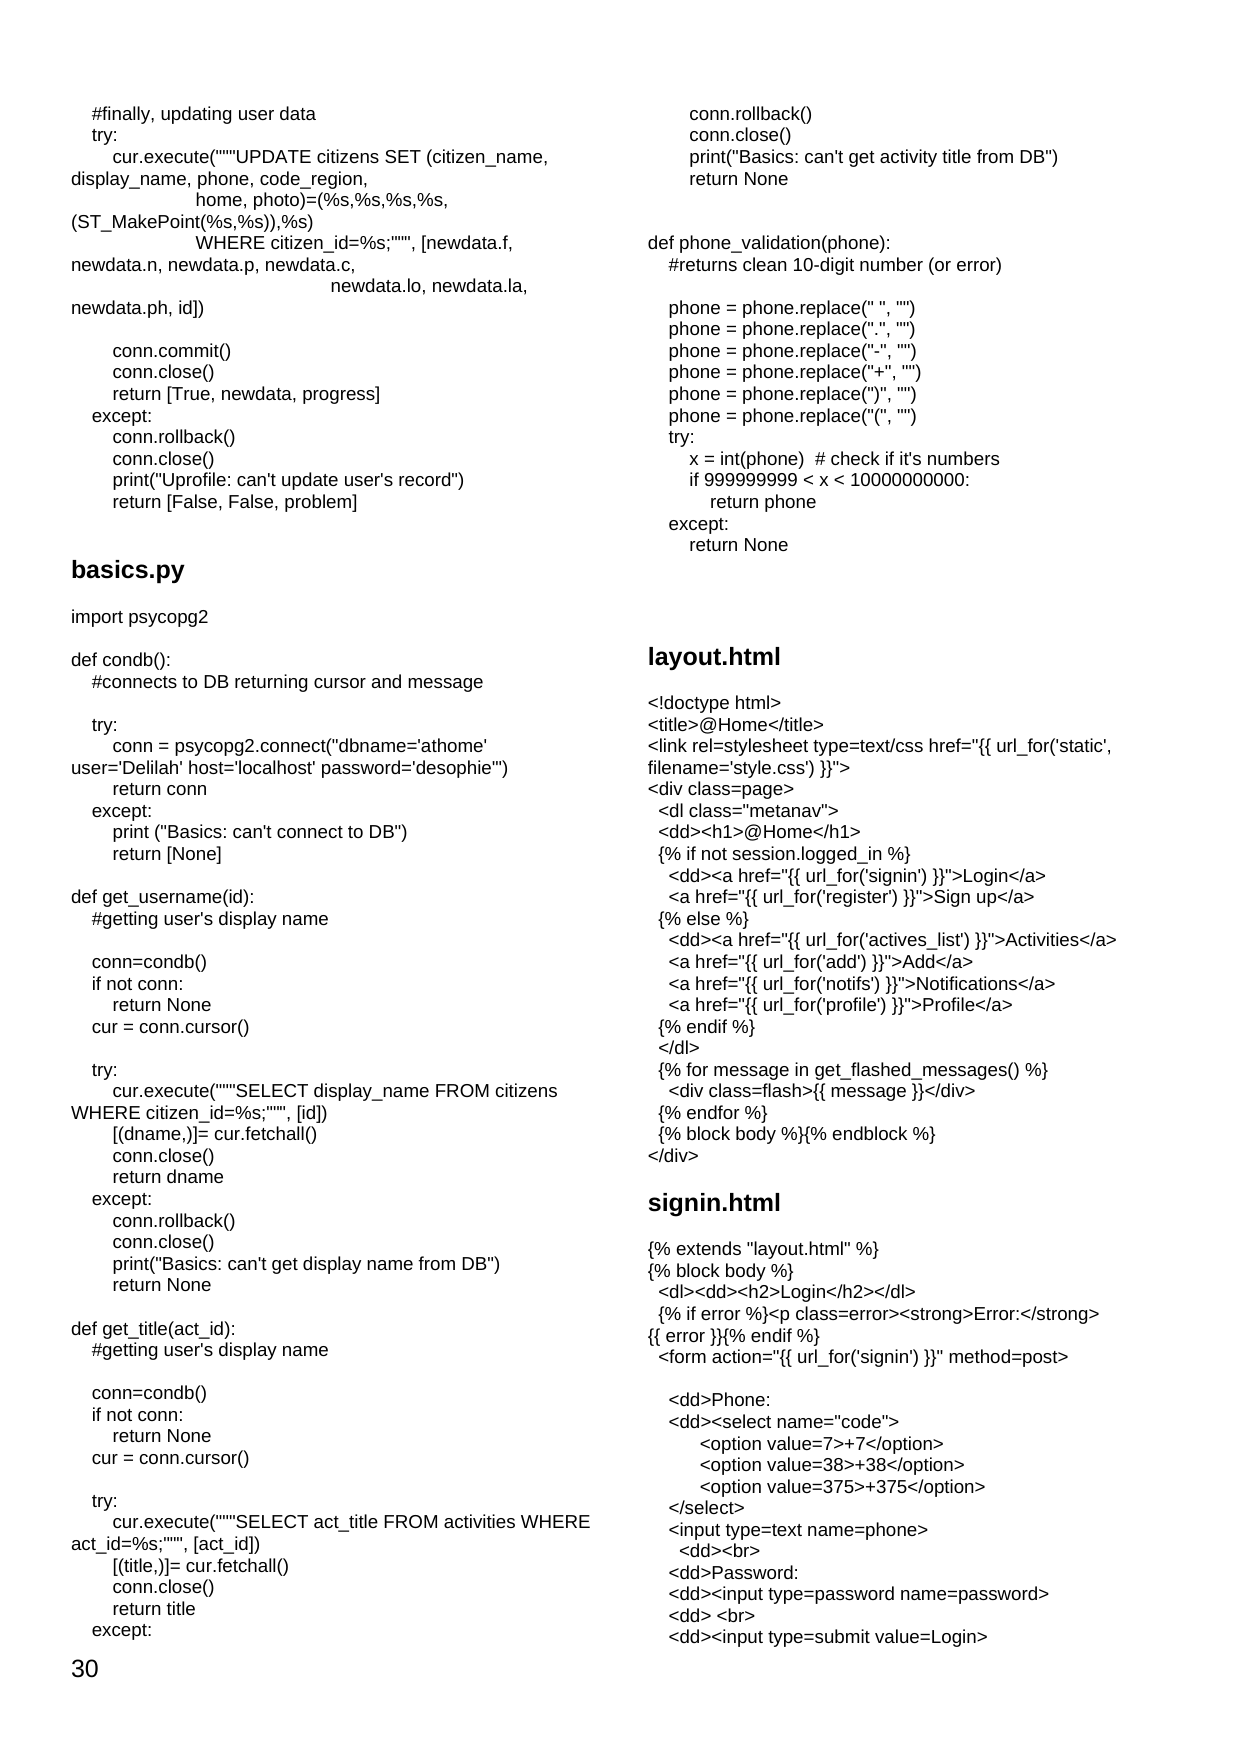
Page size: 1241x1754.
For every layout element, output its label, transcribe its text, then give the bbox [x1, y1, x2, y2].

text <dd><br> [648, 1540, 1169, 1562]
text conn=condb() [71, 951, 593, 972]
text <option value=7>+7</option> [648, 1432, 1169, 1454]
text <option value=375>+375</option> [648, 1475, 1169, 1497]
text return conn [71, 778, 593, 800]
text if not conn: [71, 972, 593, 994]
text try: [71, 713, 593, 735]
text conn.rollback() [71, 1209, 593, 1231]
text cur = conn.cursor() [71, 1015, 593, 1037]
text <dd><a href="{{ url_for('signin') }}">Login</a> [648, 864, 1169, 886]
text phone = phone.replace("(", "") [648, 404, 1169, 426]
text phone = phone.replace(".", "") [648, 318, 1169, 340]
text try: [71, 1490, 593, 1511]
text return None [71, 1425, 593, 1447]
text <a href="{{ url_for('profile') }}">Profile</a> [648, 994, 1169, 1015]
text conn = psycopg2.connect("dbname='athome' user='Delilah' host='localhost' password='desophie'") [71, 735, 593, 778]
text phone = phone.replace("-", "") [648, 340, 1169, 361]
text try: [71, 1058, 593, 1080]
text if 999999999 < x < 10000000000: [648, 469, 1169, 491]
text conn.commit() [71, 340, 593, 361]
text except: [71, 404, 593, 426]
text #getting user's display name [71, 908, 593, 929]
text <a href="{{ url_for('register') }}">Sign up</a> [648, 886, 1169, 908]
text phone = phone.replace(")", "") [648, 383, 1169, 404]
text conn.rollback() [648, 103, 1169, 124]
text return [False, False, problem] [71, 491, 593, 512]
text conn.close() [648, 124, 1169, 146]
text conn.close() [71, 361, 593, 383]
text WHERE citizen_id=%s;""", [newdata.f, newdata.n, newdata.p, newdata.c, [71, 232, 593, 275]
text return None [648, 167, 1169, 189]
text <a href="{{ url_for('add') }}">Add</a> [648, 951, 1169, 972]
text [(title,)]= cur.fetchall() [71, 1554, 593, 1576]
text except: [71, 1188, 593, 1209]
text <a href="{{ url_for('notifs') }}">Notifications</a> [648, 972, 1169, 994]
text {% extends "layout.html" %} [648, 1238, 1169, 1260]
text return title [71, 1598, 593, 1619]
text newdata.lo, newdata.la, newdata.ph, id]) [71, 275, 593, 318]
text {% block body %}{% endblock %} [648, 1123, 1169, 1145]
text #getting user's display name [71, 1339, 593, 1360]
text phone = phone.replace(" ", "") [648, 297, 1169, 318]
text return phone [648, 491, 1169, 512]
text print("Basics: can't get display name from DB") [71, 1253, 593, 1274]
text #connects to DB returning cursor and message [71, 670, 593, 692]
text <div class=page> [648, 778, 1169, 800]
text {% for message in get_flashed_messages() %} [648, 1058, 1169, 1080]
text cur = conn.cursor() [71, 1447, 593, 1468]
text import psycopg2 [71, 606, 593, 627]
text return [True, newdata, progress] [71, 383, 593, 404]
text x = int(phone) # check if it's numbers [648, 448, 1169, 469]
text phone = phone.replace("+", "") [648, 361, 1169, 383]
text def get_username(id): [71, 886, 593, 908]
text print("Uprofile: can't update user's record") [71, 469, 593, 491]
text conn.close() [71, 448, 593, 469]
text conn=condb() [71, 1382, 593, 1403]
text <link rel=stylesheet type=text/css href="{{ url_for('static', filename='style.css') }}"> [648, 735, 1169, 778]
text def phone_validation(phone): [648, 232, 1169, 253]
text </dl> [648, 1037, 1169, 1058]
text </select> [648, 1497, 1169, 1518]
text return None [71, 994, 593, 1015]
text <title>@Home</title> [648, 713, 1169, 735]
text conn.close() [71, 1145, 593, 1166]
text <dl class="metanav"> [648, 800, 1169, 821]
text def condb(): [71, 649, 593, 670]
text {% else %} [648, 908, 1169, 929]
text <dd><input type=submit value=Login> [648, 1626, 1169, 1648]
text <!doctype html> [648, 692, 1169, 713]
text basics.py [71, 555, 593, 584]
text #finally, updating user data [71, 103, 593, 124]
text <dd><h1>@Home</h1> [648, 821, 1169, 843]
text if not conn: [71, 1403, 593, 1425]
text return None [648, 534, 1169, 555]
text #returns clean 10-digit number (or error) [648, 253, 1169, 275]
text conn.rollback() [71, 426, 593, 448]
text <option value=38>+38</option> [648, 1454, 1169, 1475]
text except: [71, 800, 593, 821]
text {% if not session.logged_in %} [648, 843, 1169, 864]
text print("Basics: can't get activity title from DB") [648, 146, 1169, 167]
text try: [648, 426, 1169, 448]
text return dname [71, 1166, 593, 1188]
text <dd>Password: [648, 1562, 1169, 1583]
text cur.execute("""SELECT act_title FROM activities WHERE act_id=%s;""", [act_id]) [71, 1511, 593, 1554]
text {% endif %} [648, 1015, 1169, 1037]
text conn.close() [71, 1576, 593, 1598]
text <form action="{{ url_for('signin') }}" method=post> [648, 1346, 1169, 1368]
text try: [71, 124, 593, 146]
text except: [71, 1619, 593, 1641]
text </div> [648, 1145, 1169, 1166]
text <div class=flash>{{ message }}</div> [648, 1080, 1169, 1102]
text print ("Basics: can't connect to DB") [71, 821, 593, 843]
text conn.close() [71, 1231, 593, 1253]
text {% endfor %} [648, 1102, 1169, 1123]
text <input type=text name=phone> [648, 1518, 1169, 1540]
text <dd> <br> [648, 1605, 1169, 1626]
text return None [71, 1274, 593, 1296]
text <dd><input type=password name=password> [648, 1583, 1169, 1605]
text <dd><a href="{{ url_for('actives_list') }}">Activities</a> [648, 929, 1169, 951]
text except: [648, 512, 1169, 534]
text cur.execute("""UPDATE citizens SET (citizen_name, display_name, phone, code_region, [71, 146, 593, 189]
text return [None] [71, 843, 593, 864]
text <dl><dd><h2>Login</h2></dl> [648, 1281, 1169, 1303]
text <dd><select name="code"> [648, 1411, 1169, 1432]
text layout.html [648, 642, 1169, 670]
text [(dname,)]= cur.fetchall() [71, 1123, 593, 1145]
text home, photo)=(%s,%s,%s,%s,(ST_MakePoint(%s,%s)),%s) [71, 189, 593, 232]
text {% if error %}<p class=error><strong>Error:</strong> {{ error }}{% endif %} [648, 1303, 1169, 1346]
text <dd>Phone: [648, 1389, 1169, 1411]
text cur.execute("""SELECT display_name FROM citizens WHERE citizen_id=%s;""", [id]) [71, 1080, 593, 1123]
text {% block body %} [648, 1260, 1169, 1281]
text signin.html [648, 1188, 1169, 1217]
text def get_title(act_id): [71, 1317, 593, 1339]
